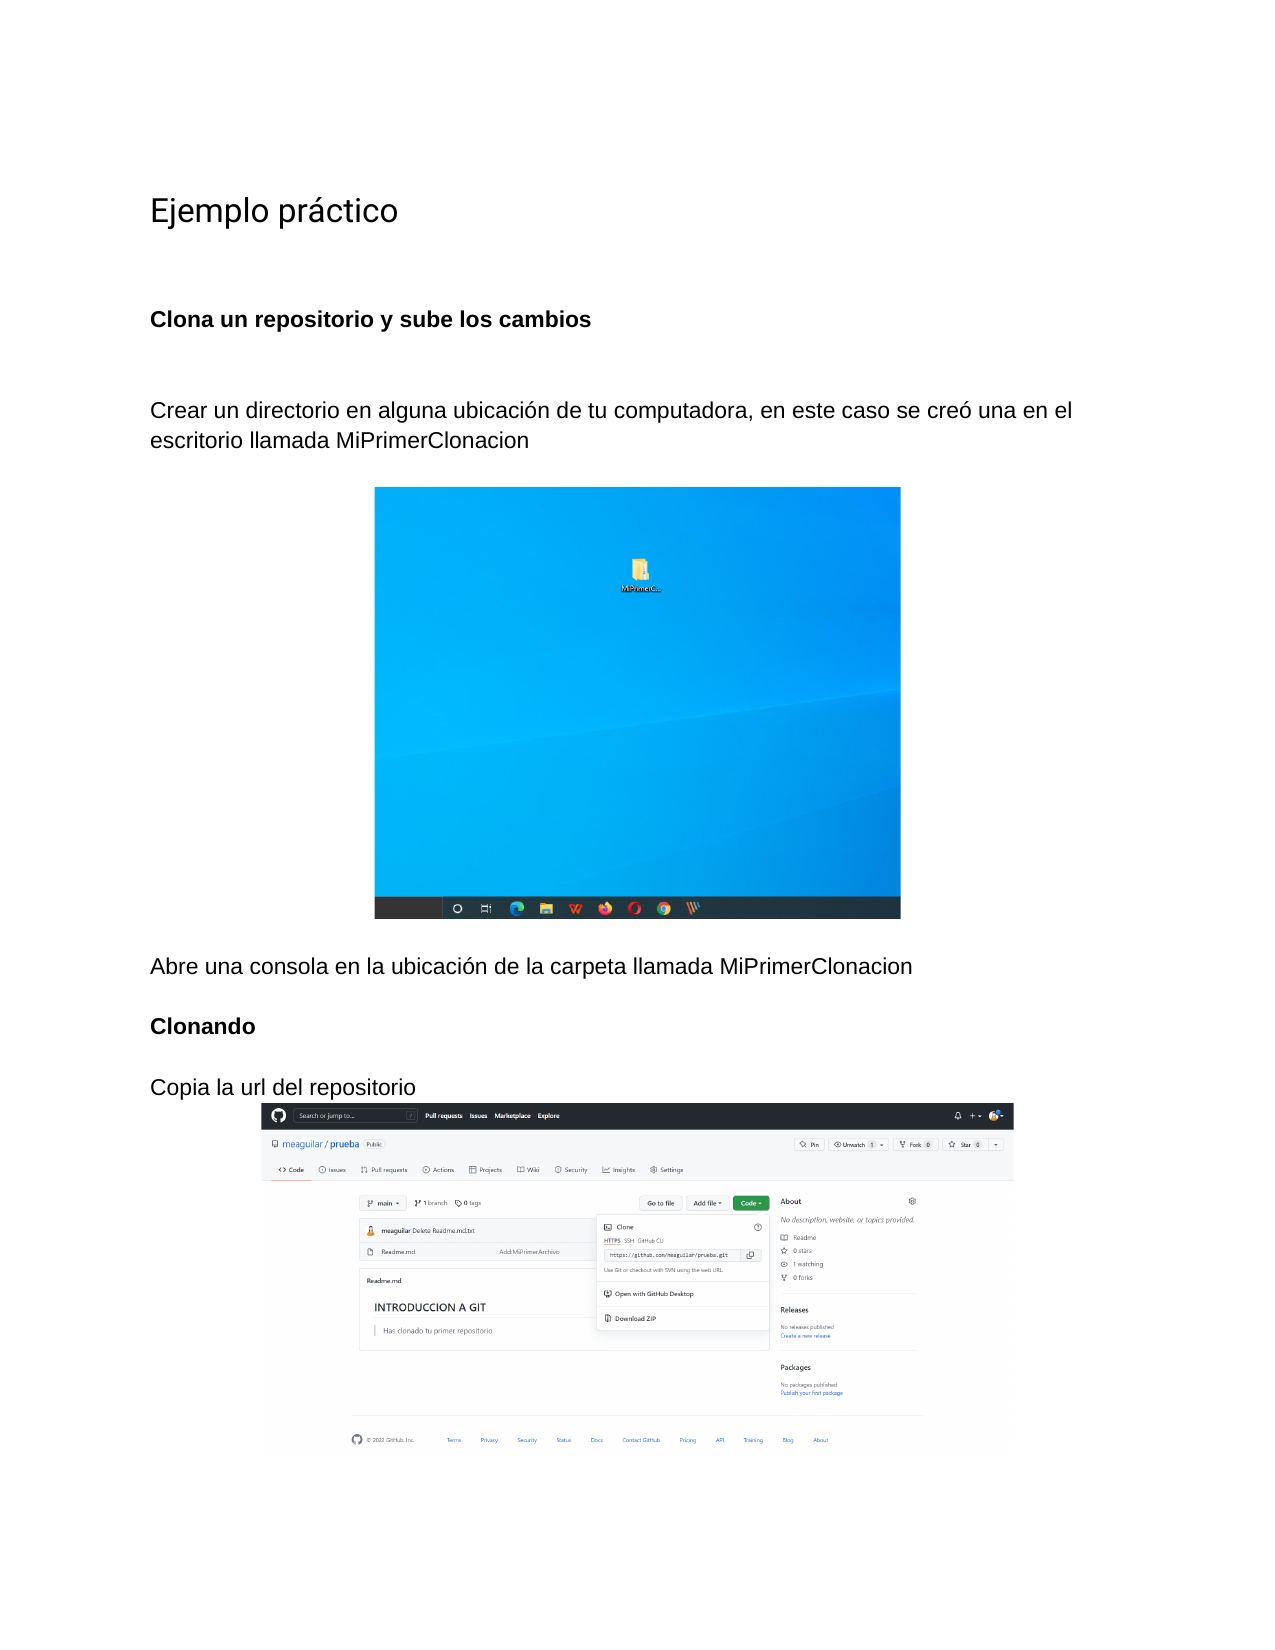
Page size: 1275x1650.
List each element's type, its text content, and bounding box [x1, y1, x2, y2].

text Abre una consola en la ubicación de la carpeta llamada MiPrimerClonacion [150, 953, 1125, 979]
text Copia la url del repositorio [150, 1074, 1125, 1100]
text Clonando [150, 1013, 1125, 1039]
text Crear un directorio en alguna ubicación de tu computadora, en este caso se creó una en el escritorio llamada MiPrimerClonacion [150, 397, 1125, 454]
picture [651, 487, 667, 493]
text Clona un repositorio y sube los cambios [150, 306, 1125, 333]
picture [633, 559, 648, 579]
subtitle Ejemplo práctico [150, 192, 1125, 231]
picture [374, 487, 901, 919]
picture [261, 1103, 1014, 1455]
picture [622, 586, 633, 590]
